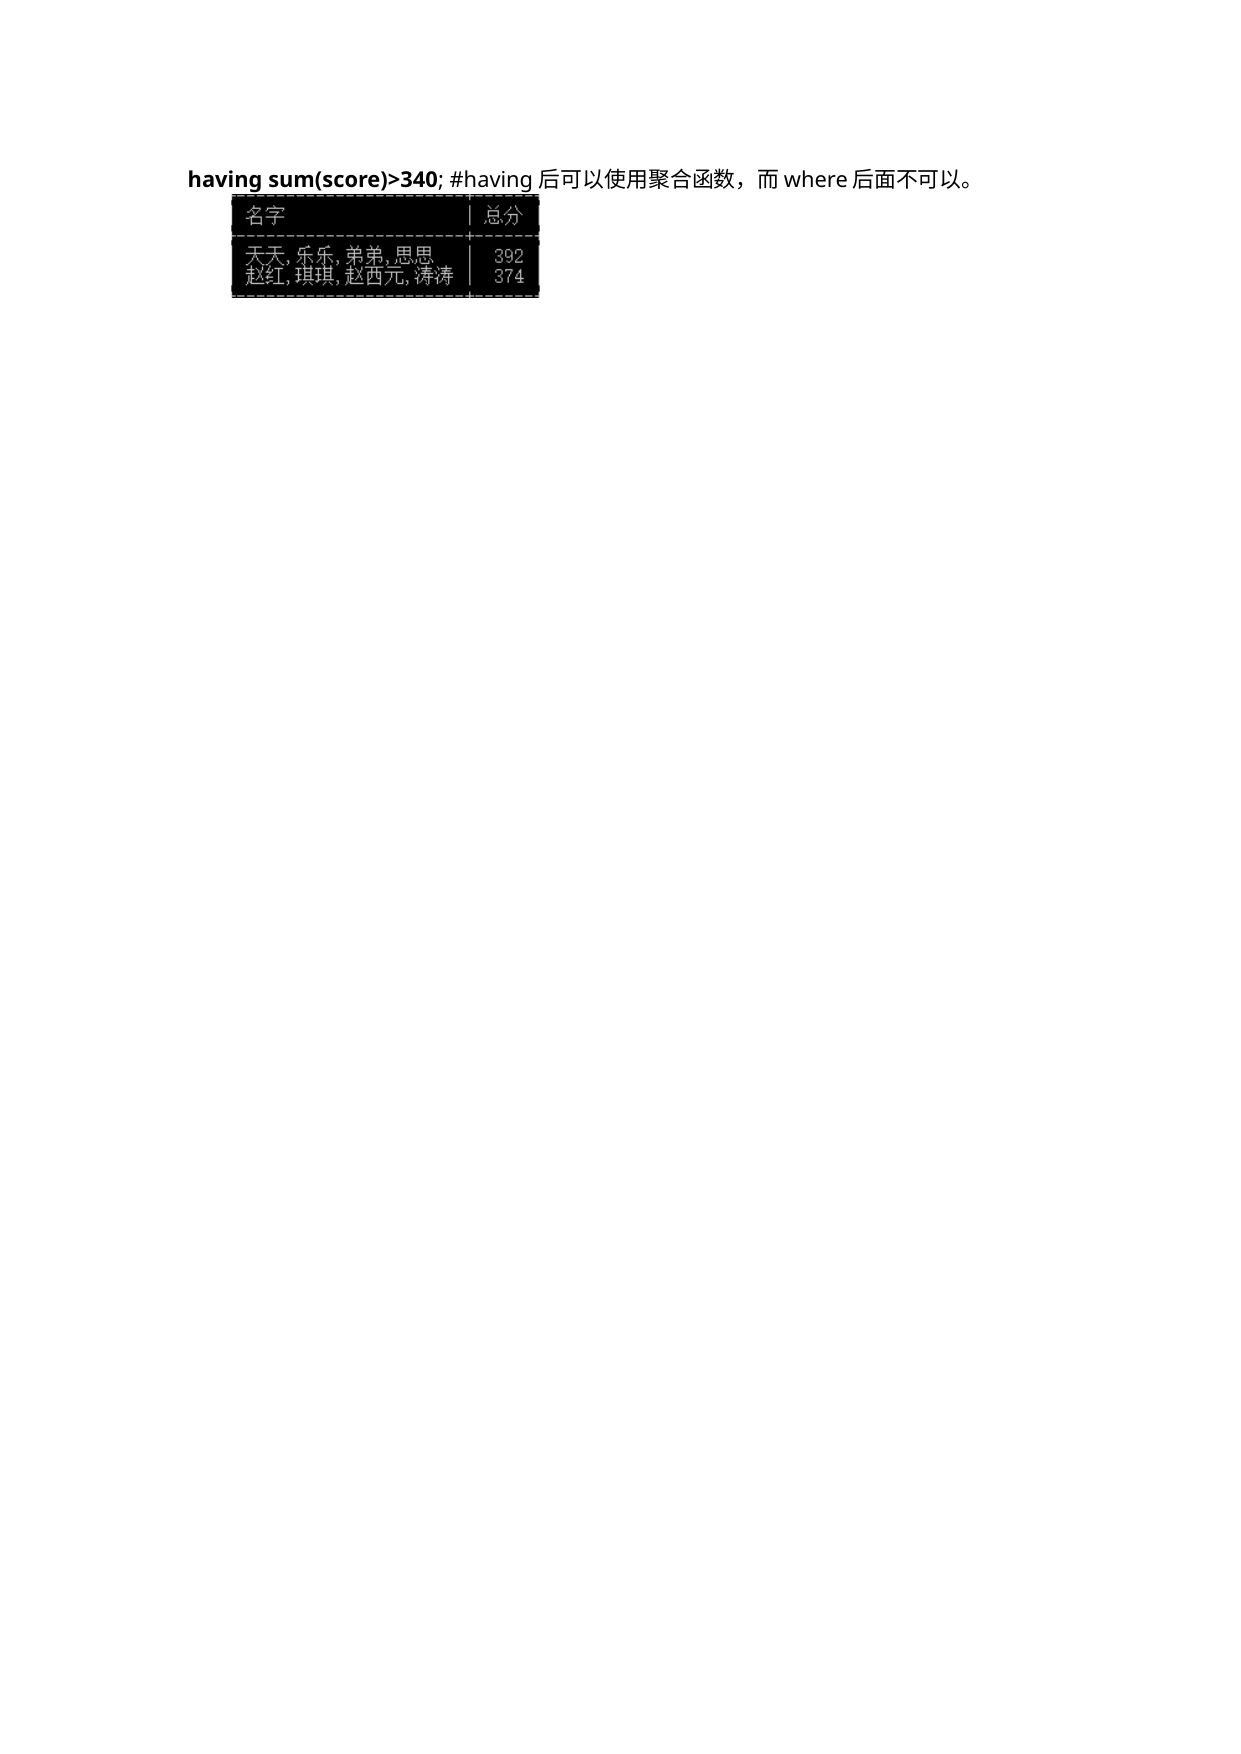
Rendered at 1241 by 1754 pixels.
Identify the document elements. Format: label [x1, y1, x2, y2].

picture [231, 194, 540, 298]
text [187, 162, 1053, 194]
